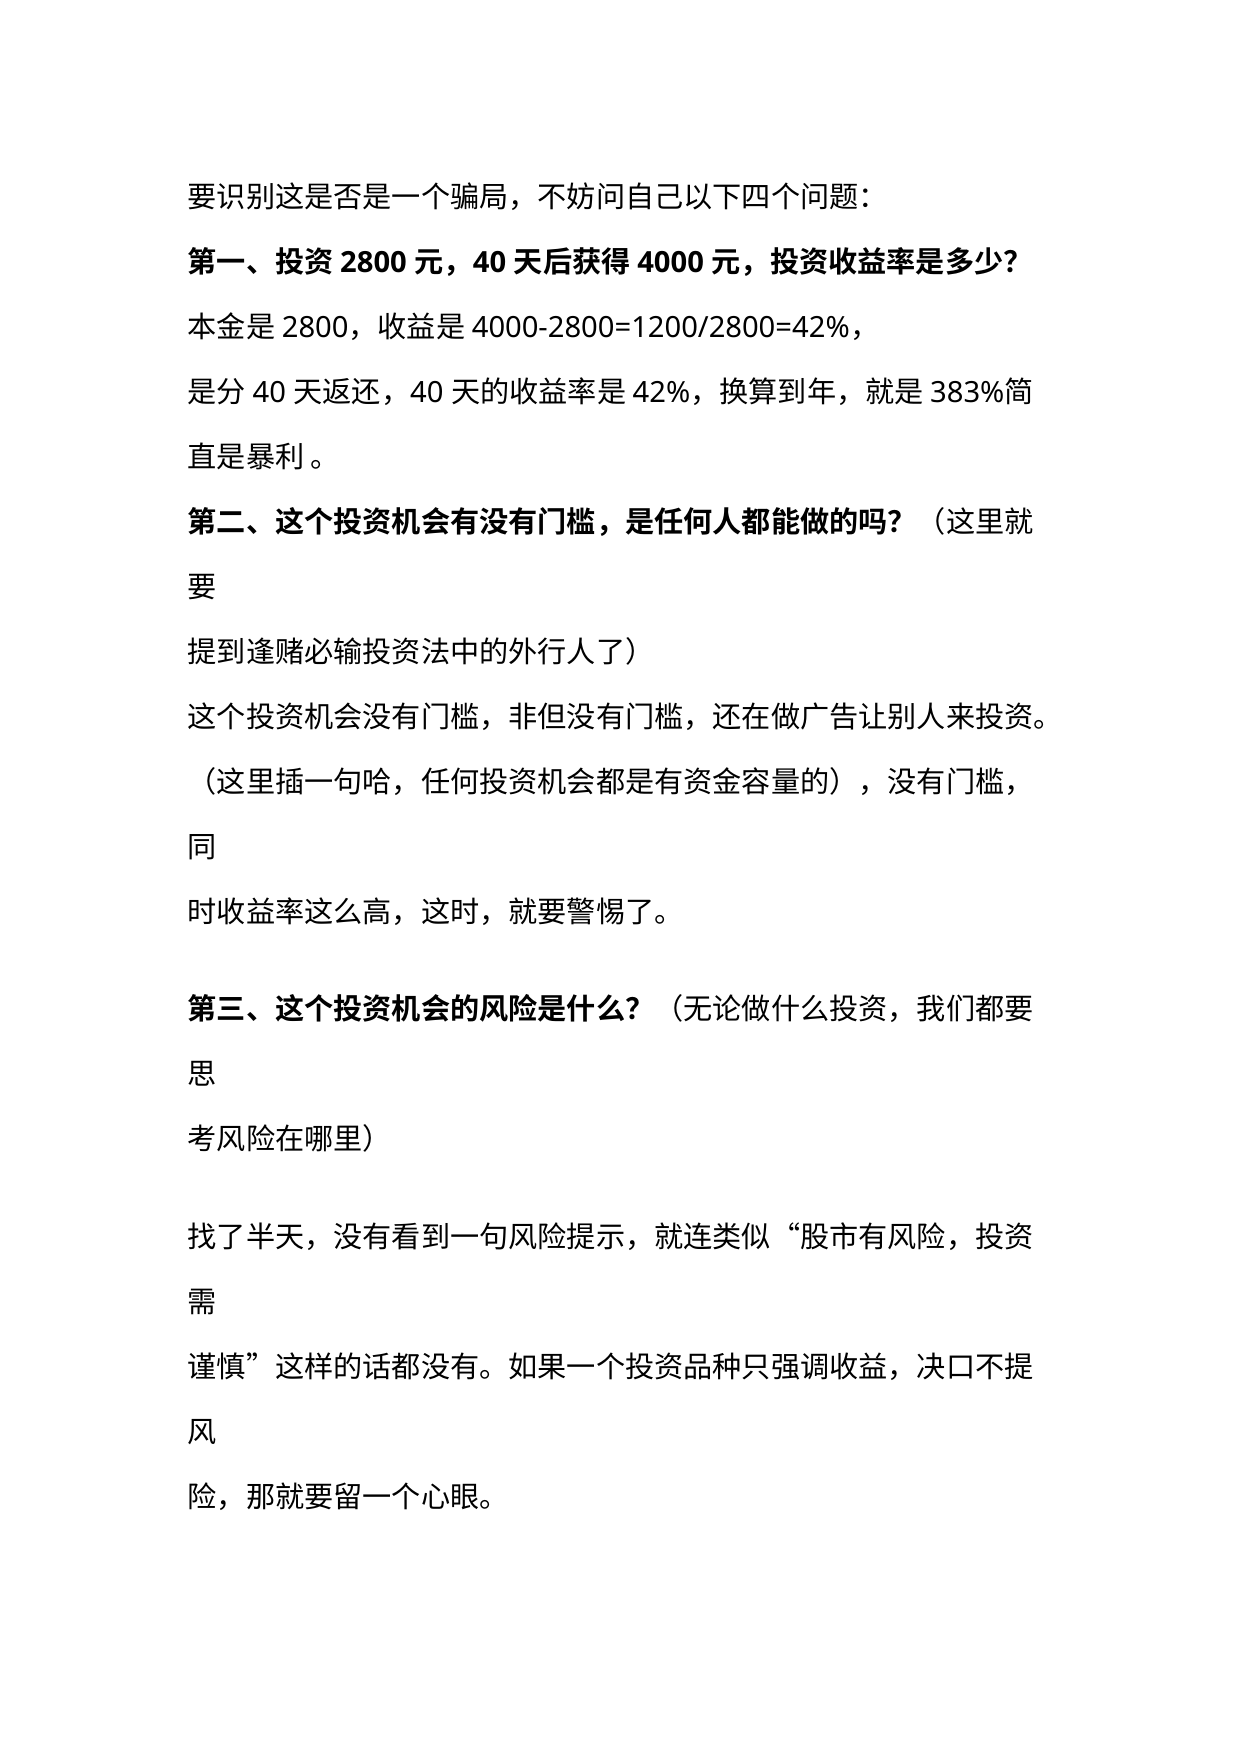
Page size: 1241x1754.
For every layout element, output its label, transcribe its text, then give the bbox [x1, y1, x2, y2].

text 要识别这是否是一个骗局，不妨问自己以下四个问题： [187, 162, 1053, 227]
text 直是暴利 。 [187, 422, 1053, 487]
list 考风险在哪里） [187, 1104, 1053, 1169]
text 本金是 2800，收益是 4000-2800=1200/2800=42%， [187, 292, 1053, 357]
text 是分 40 天返还，40 天的收益率是 42%，换算到年，就是 383%简 [187, 357, 1053, 422]
list 谨慎”这样的话都没有。如果一个投资品种只强调收益，决口不提风 [187, 1332, 1053, 1462]
list 时收益率这么高，这时，就要警惕了。 [187, 877, 1053, 942]
list （这里插一句哈，任何投资机会都是有资金容量的），没有门槛，同 [187, 747, 1053, 877]
list 提到逢赌必输投资法中的外行人了） [187, 617, 1053, 682]
list 第二、这个投资机会有没有门槛，是任何人都能做的吗？（这里就要 [187, 487, 1053, 617]
list 险，那就要留一个心眼。 [187, 1462, 1053, 1527]
list 找了半天，没有看到一句风险提示，就连类似“股市有风险，投资需 [187, 1202, 1053, 1332]
text 第一、投资 2800 元，40 天后获得 4000 元，投资收益率是多少？ [187, 227, 1053, 292]
list 第三、这个投资机会的风险是什么？（无论做什么投资，我们都要思 [187, 974, 1053, 1104]
list 这个投资机会没有门槛，非但没有门槛，还在做广告让别人来投资。 [187, 682, 1053, 747]
